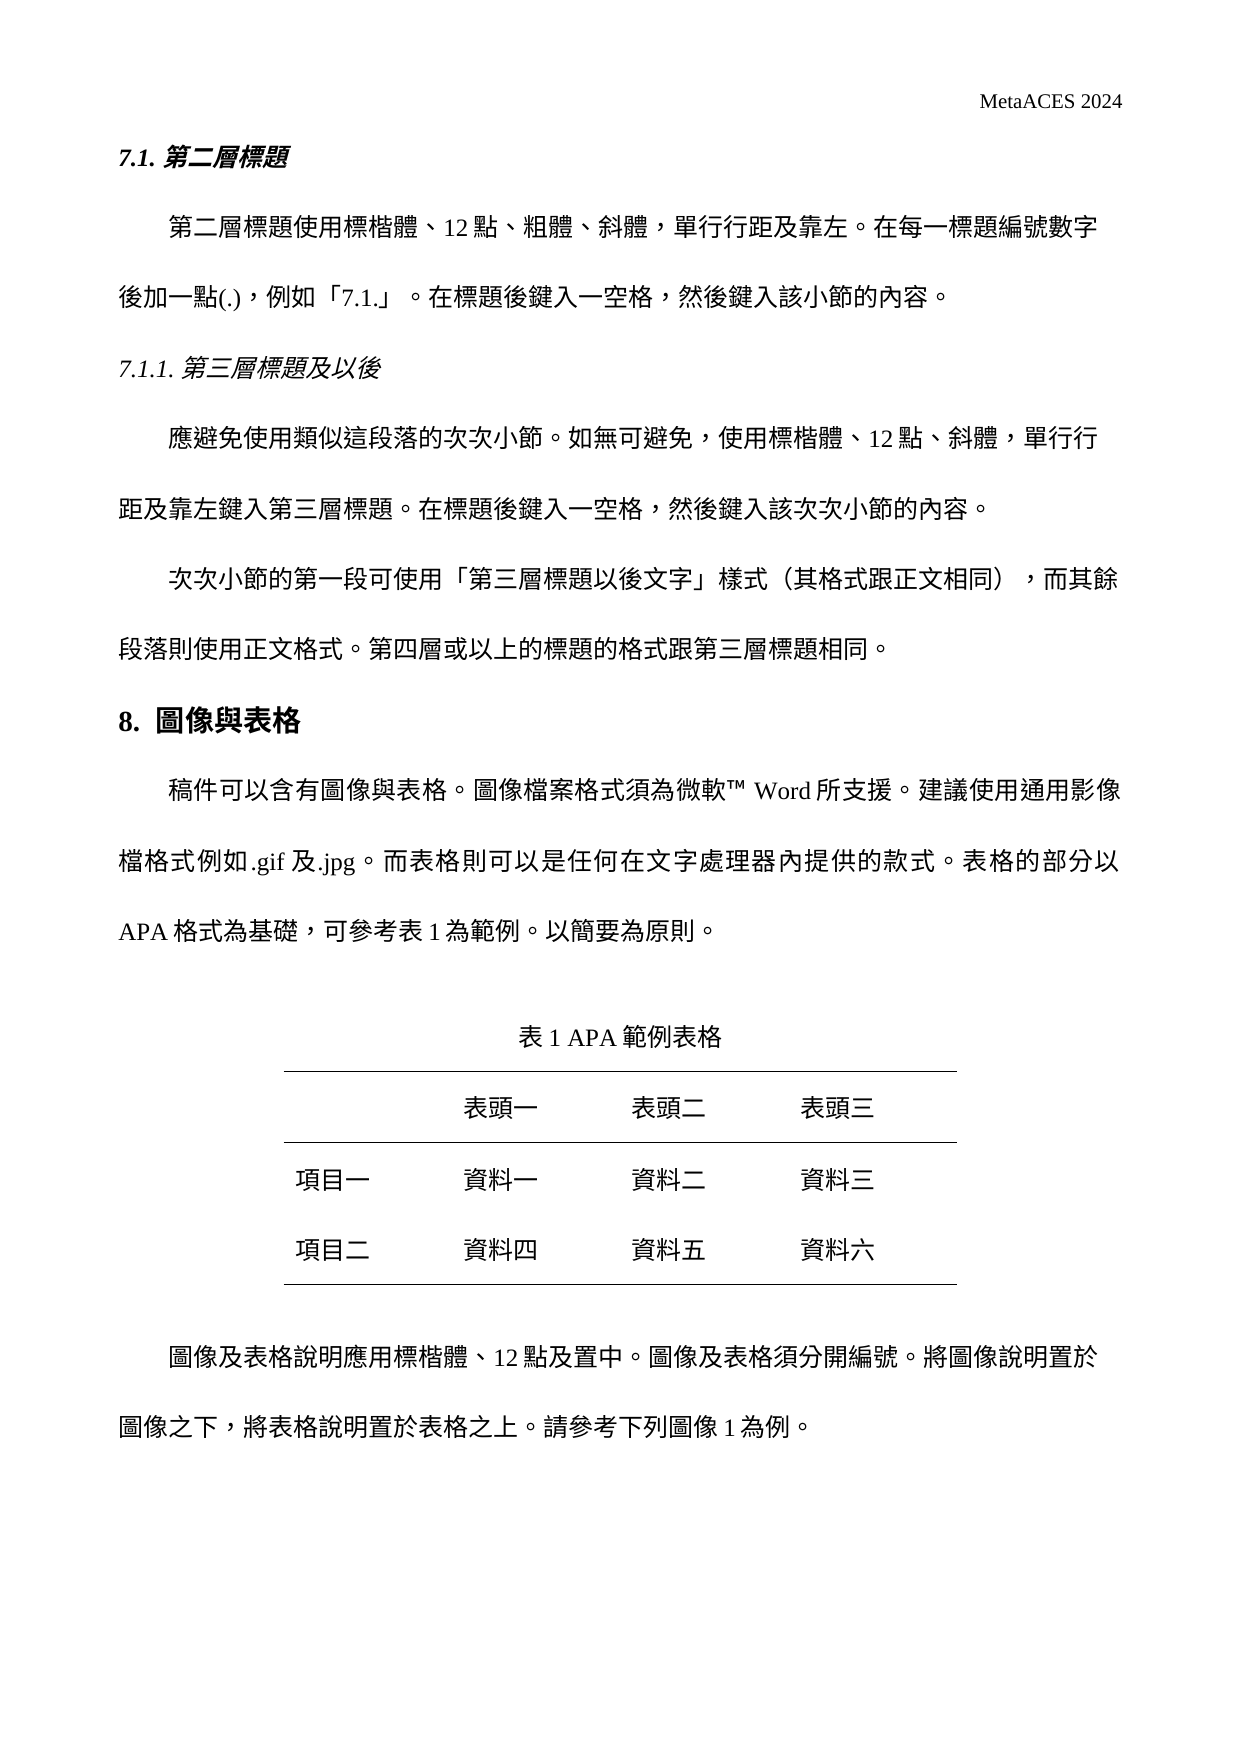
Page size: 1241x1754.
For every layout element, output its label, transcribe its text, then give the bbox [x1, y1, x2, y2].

table_header 表頭三 [789, 1072, 957, 1142]
text 圖像及表格說明應用標楷體、12點及置中。圖像及表格須分開編號。將圖像說明置於圖像之下，將表格說明置於表格之上。請參考下列圖像1為例。 [118, 1320, 1122, 1461]
table_cell 項目二 [284, 1214, 452, 1284]
text 稿件可以含有圖像與表格。圖像檔案格式須為微軟™ Word所支援。建議使用通用影像檔格式例如.gif及.jpg。而表格則可以是任何在文字處理器內提供的款式。表格的部分以APA格式為基礎，可參考表1為範例。以簡要為原則。 [118, 754, 1122, 965]
table_cell 資料二 [620, 1143, 788, 1213]
table_header 表頭一 [452, 1072, 620, 1142]
text 表1 APA範例表格 [118, 1000, 1122, 1071]
table_header [284, 1072, 452, 1142]
text 第二層標題使用標楷體、12點、粗體、斜體，單行行距及靠左。在每一標題編號數字後加一點(.)，例如「7.1.」。在標題後鍵入一空格，然後鍵入該小節的內容。 [118, 190, 1122, 331]
table_cell 資料一 [452, 1143, 620, 1213]
table_cell 資料六 [789, 1214, 957, 1284]
text 7.1. 第二層標題 [118, 120, 1122, 190]
table_cell 項目一 [284, 1143, 452, 1213]
text 次次小節的第一段可使用「第三層標題以後文字」樣式（其格式跟正文相同），而其餘段落則使用正文格式。第四層或以上的標題的格式跟第三層標題相同。 [118, 542, 1122, 683]
table_cell 資料三 [789, 1143, 957, 1213]
table_cell 資料五 [620, 1214, 788, 1284]
table_header 表頭二 [620, 1072, 788, 1142]
list 圖像與表格 [118, 683, 1122, 754]
text 7.1.1. 第三層標題及以後 [118, 331, 1122, 402]
text 應避免使用類似這段落的次次小節。如無可避免，使用標楷體、12點、斜體，單行行距及靠左鍵入第三層標題。在標題後鍵入一空格，然後鍵入該次次小節的內容。 [118, 402, 1122, 542]
table_cell 資料四 [452, 1214, 620, 1284]
